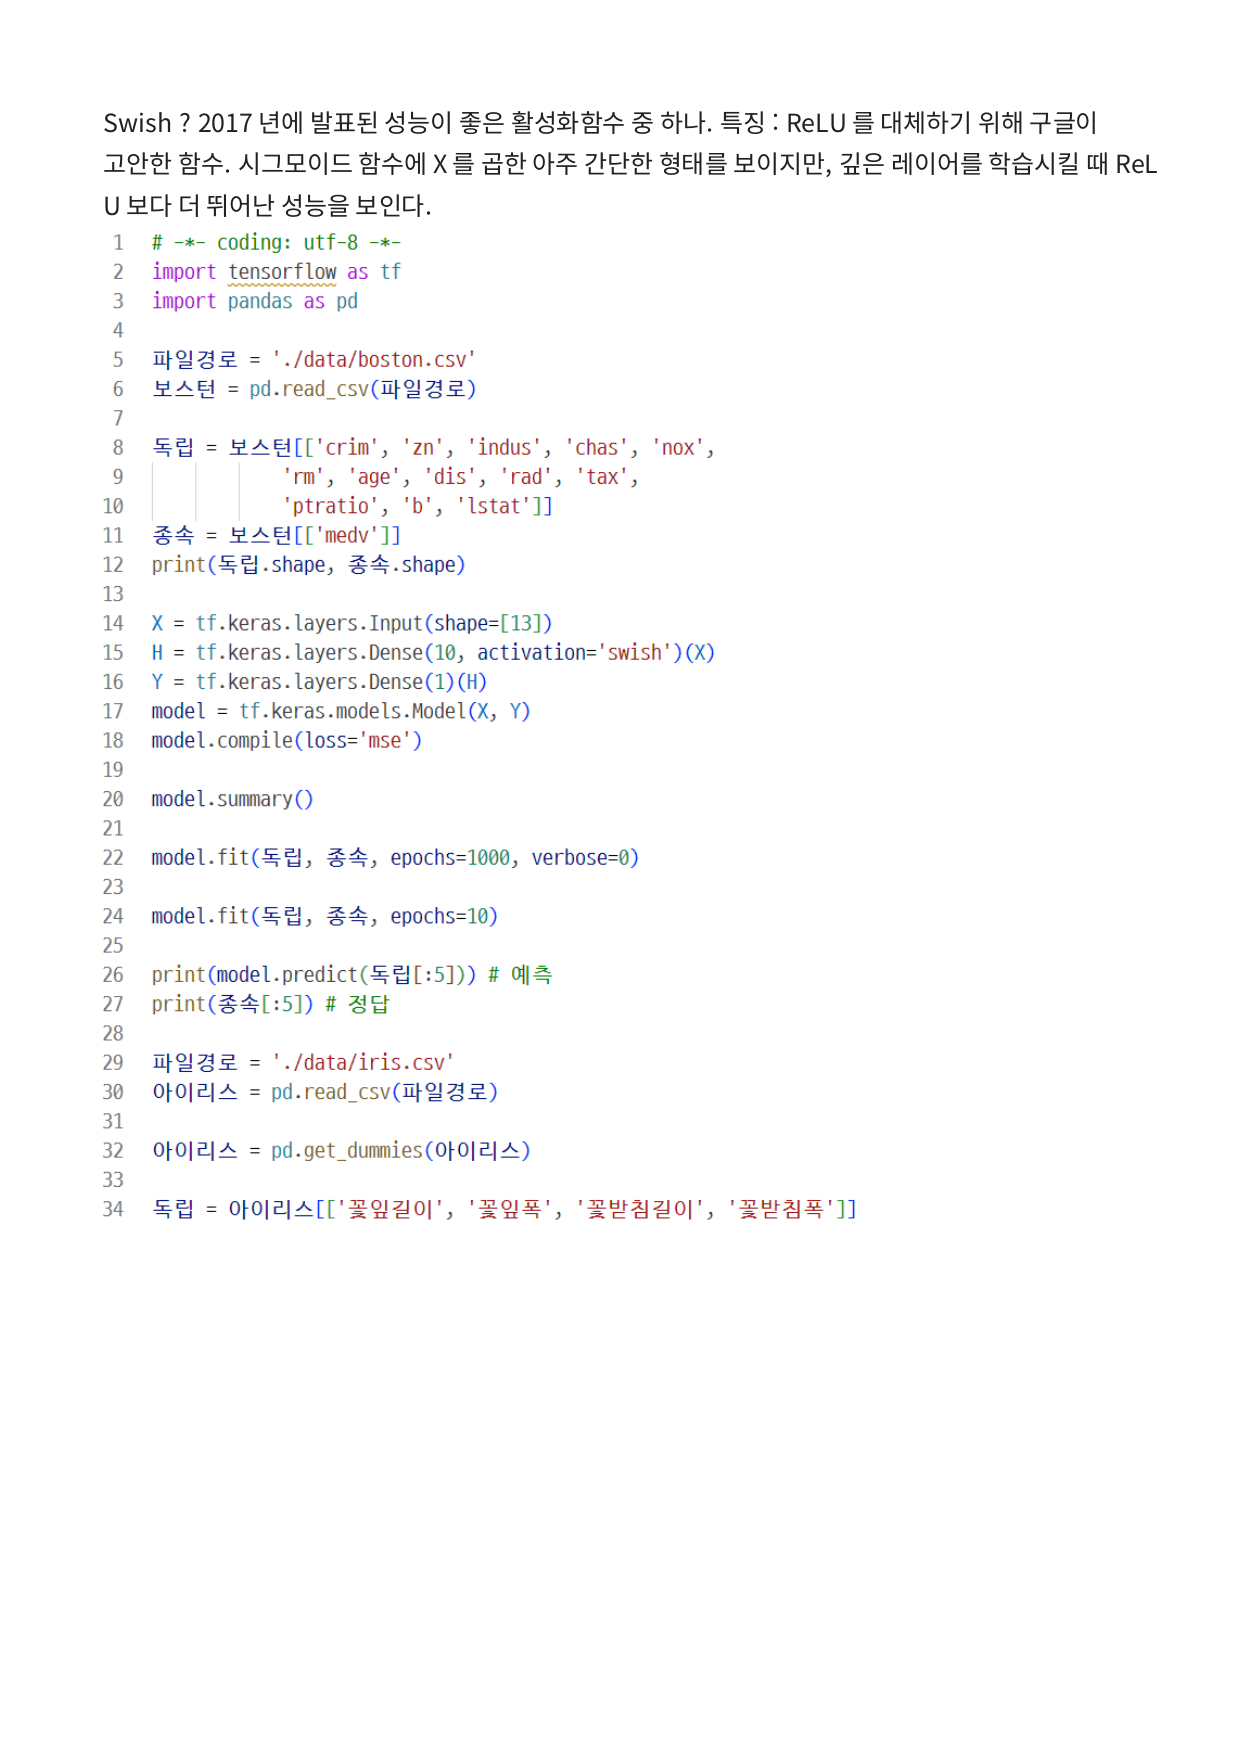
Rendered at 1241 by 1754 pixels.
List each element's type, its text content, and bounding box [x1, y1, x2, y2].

picture [103, 228, 1044, 1225]
text Swish ? 2017년에 발표된 성능이 좋은 활성화함수 중 하나. 특징 : ReLU를 대체하기 위해 구글이 고안한 함수. 시그모이드 함수에 X를 곱한 아주 간단한 형태를 보이지만, 깊은 레이어를 학습시킬 때 ReLU보다 더 뛰어난 성능을 보인다. [103, 103, 1166, 223]
